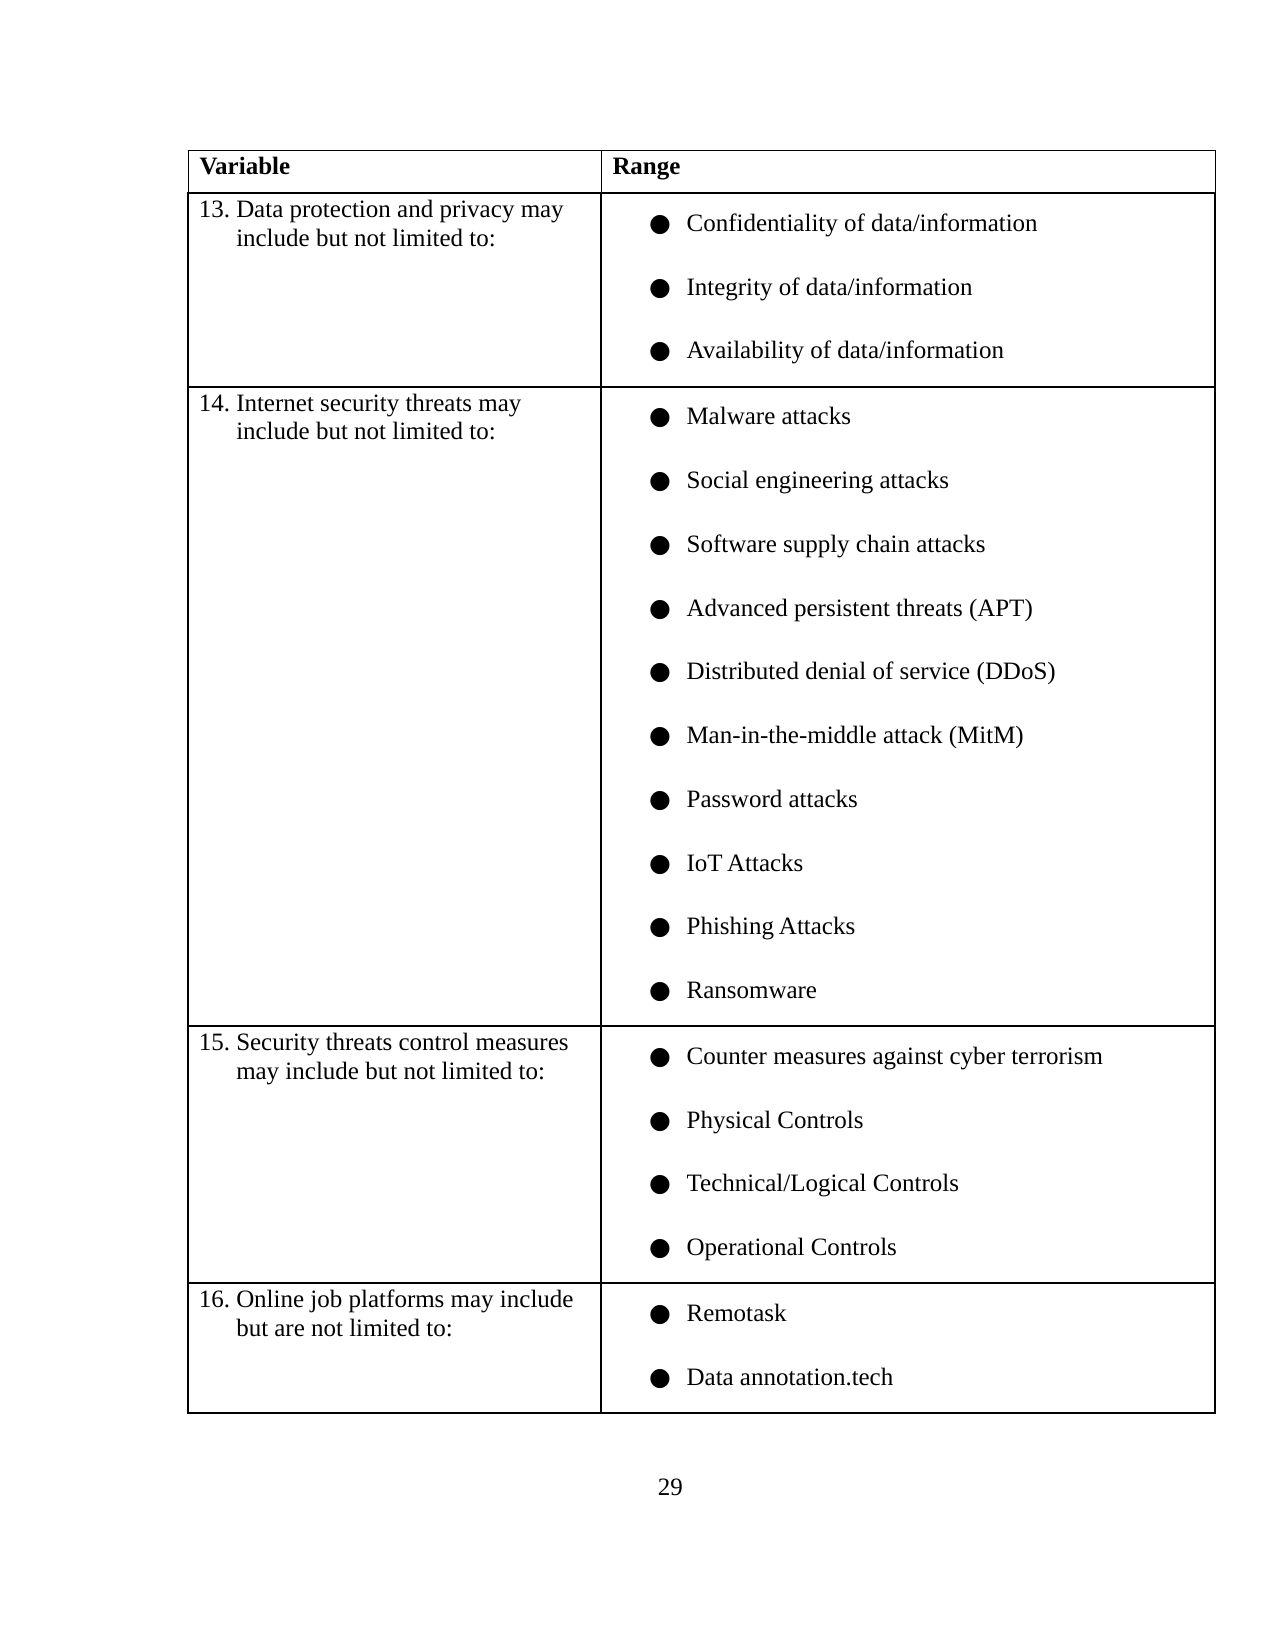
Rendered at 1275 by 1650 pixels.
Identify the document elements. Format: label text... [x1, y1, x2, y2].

table_cell Security threats control measures may include but not limited to: [189, 1027, 600, 1282]
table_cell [602, 1284, 1214, 1412]
table_cell Data protection and privacy may include but not limited to: [189, 194, 600, 386]
table_cell Counter measures against cyber terrorism Physical Controls Technical/Logical Controls Operational Controls [602, 1027, 1214, 1282]
table_header Variable [189, 151, 601, 192]
table_cell Malware attacks Social engineering attacks Software supply chain attacks Advanced persistent threats (APT) Distributed denial of service (DDoS) Man-in-the-middle attack (MitM) Password attacks IoT Attacks Phishing Attacks Ransomware [602, 388, 1214, 1025]
table_cell Internet security threats may include but not limited to: [189, 388, 600, 1025]
table_header Range [602, 151, 1215, 192]
table_cell Confidentiality of data/information Integrity of data/information Availability of data/information [602, 194, 1214, 386]
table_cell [189, 1284, 600, 1412]
